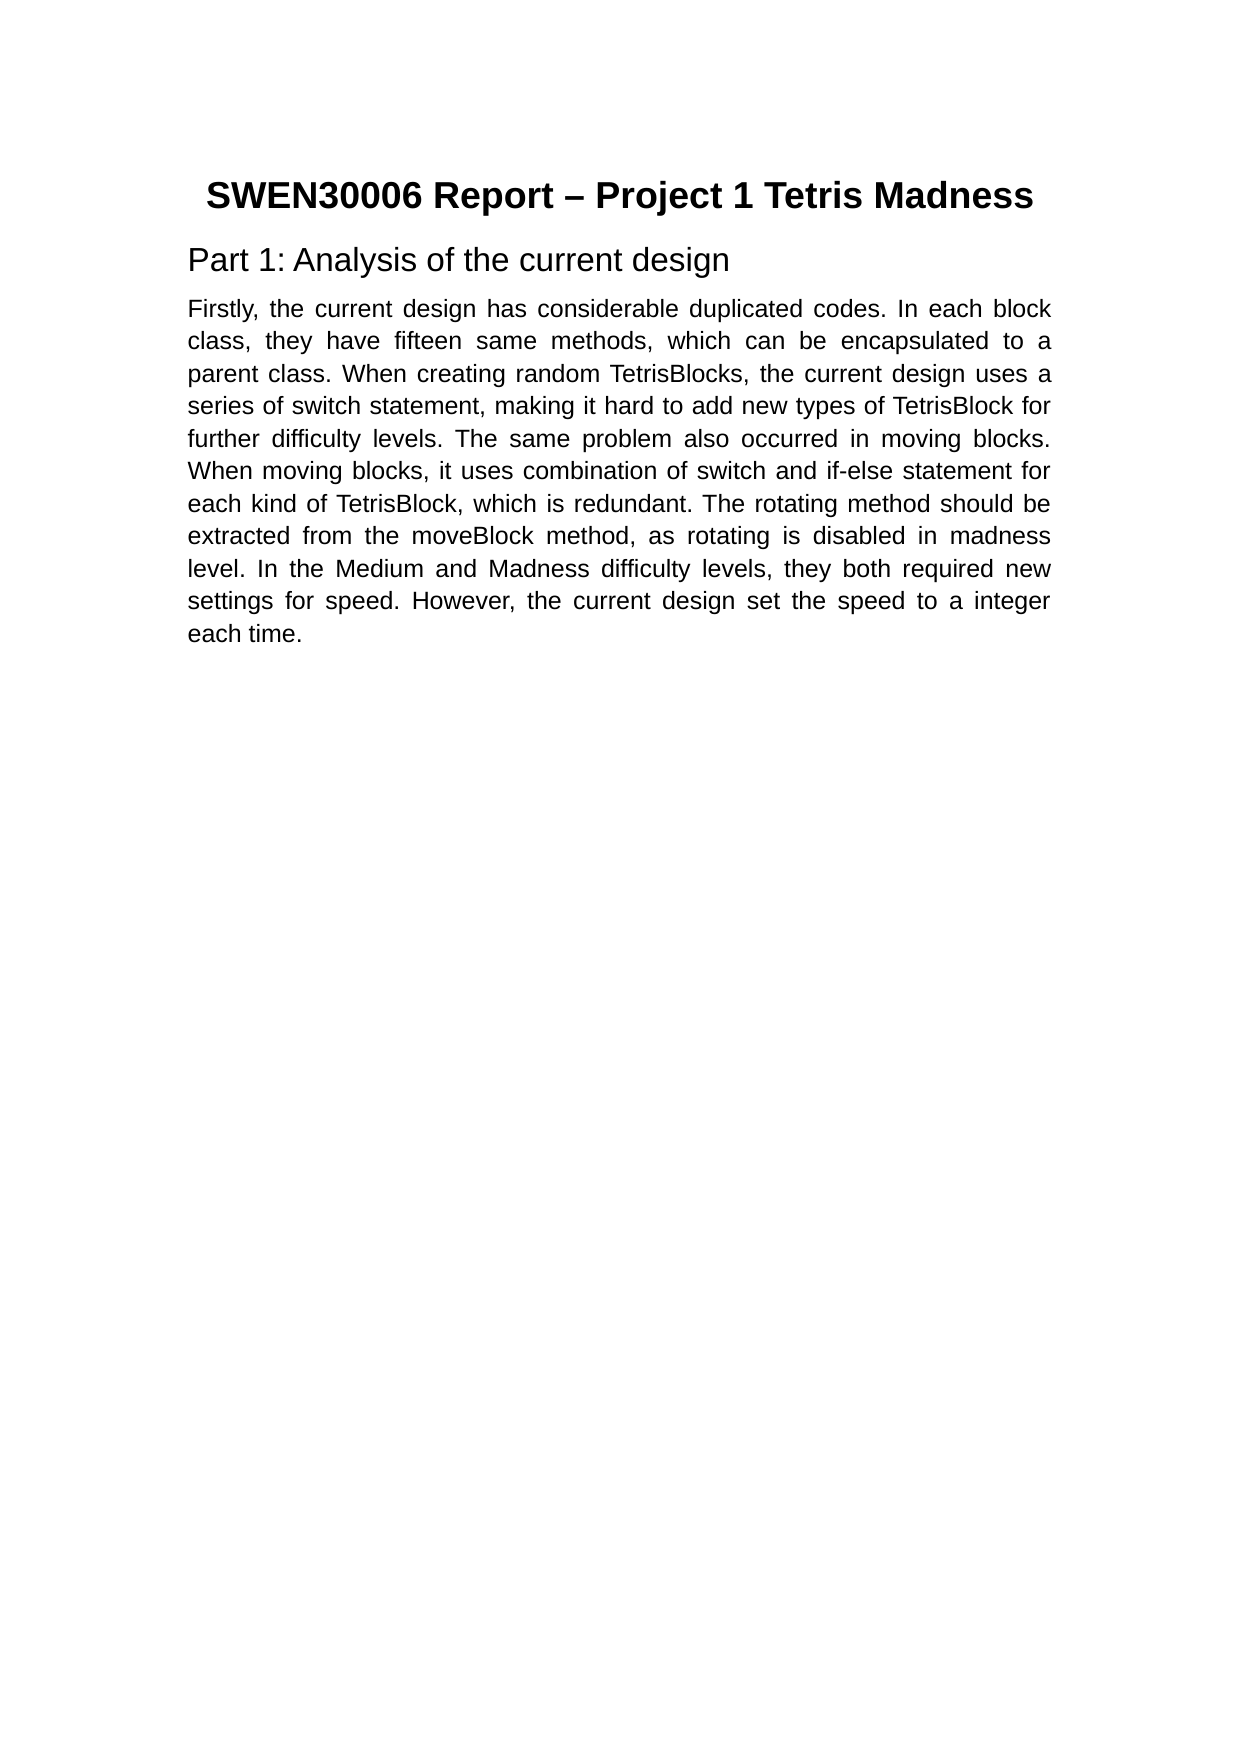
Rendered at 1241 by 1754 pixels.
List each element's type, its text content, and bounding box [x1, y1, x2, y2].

text SWEN30006 Report – Project 1 Tetris Madness [187, 162, 1053, 227]
text Firstly, the current design has considerable duplicated codes. In each block class, they have fifteen same methods, which can be encapsulated to a parent class. When creating random TetrisBlocks, the current design uses a series of switch statement, making it hard to add new types of TetrisBlock for further difficulty levels. The same problem also occurred in moving blocks. When moving blocks, it uses combination of switch and if-else statement for each kind of TetrisBlock, which is redundant. The rotating method should be extracted from the moveBlock method, as rotating is disabled in madness level. In the Medium and Madness difficulty levels, they both required new settings for speed. However, the current design set the speed to a integer each time. [187, 292, 1053, 649]
text Part 1: Analysis of the current design [187, 227, 1053, 292]
